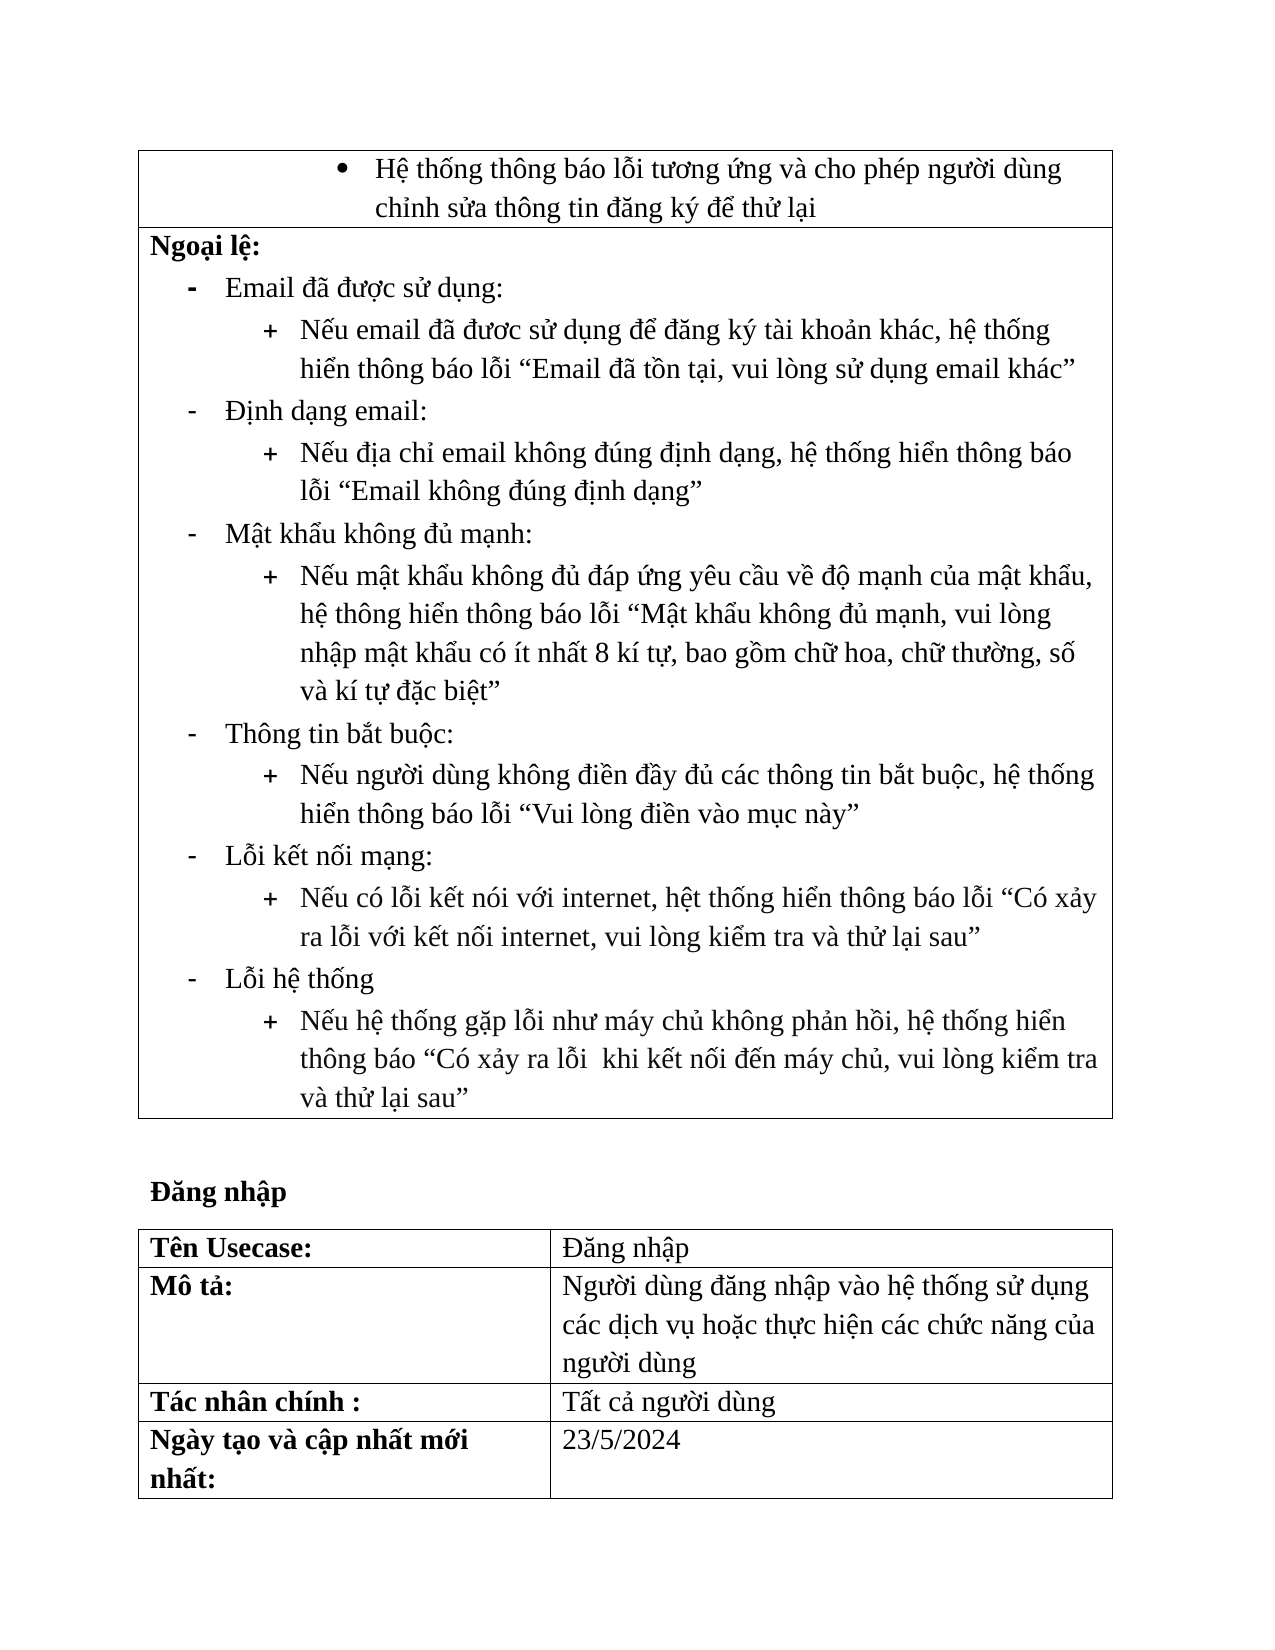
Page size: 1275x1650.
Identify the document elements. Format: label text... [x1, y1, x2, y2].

text Đăng nhập [150, 1174, 1125, 1207]
table_cell Tác nhân chính : [139, 1384, 550, 1421]
table_cell 23/5/2024 [551, 1422, 1112, 1498]
table_cell Người dùng đăng nhập vào hệ thống sử dụng các dịch vụ hoặc thực hiện các chức năng của người dùng [551, 1268, 1112, 1383]
table_cell Ngoại lệ: Email đã được sử dụng: Nếu email đã đươc sử dụng để đăng ký tài khoản khác, hệ thống hiển thông báo lỗi “Email đã tồn tại, vui lòng sử dụng email khác” Định dạng email: Nếu địa chỉ email không đúng định dạng, hệ thống hiển thông báo lỗi “Email không đúng định dạng” Mật khẩu không đủ mạnh: Nếu mật khẩu không đủ đáp ứng yêu cầu về độ mạnh của mật khẩu, hệ thông hiển thông báo lỗi “Mật khẩu không đủ mạnh, vui lòng nhập mật khẩu có ít nhất 8 kí tự, bao gồm chữ hoa, chữ thường, số và kí tự đặc biệt” Thông tin bắt buộc: Nếu người dùng không điền đầy đủ các thông tin bắt buộc, hệ thống hiển thông báo lỗi “Vui lòng điền vào mục này” Lỗi kết nối mạng: Nếu có lỗi kết nói với internet, hệt thống hiển thông báo lỗi “Có xảy ra lỗi với kết nối internet, vui lòng kiểm tra và thử lại sau” Lỗi hệ thống Nếu hệ thống gặp lỗi như máy chủ không phản hồi, hệ thống hiển thông báo “Có xảy ra lỗi khi kết nối đến máy chủ, vui lòng kiểm tra và thử lại sau” [139, 228, 1112, 1117]
table_header Đăng nhập [551, 1230, 1112, 1267]
table_cell Mô tả: [139, 1268, 550, 1383]
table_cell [139, 151, 1112, 227]
table_header Tên Usecase: [139, 1230, 550, 1267]
table_cell Ngày tạo và cập nhất mới nhất: [139, 1422, 550, 1498]
table_cell Tất cả người dùng [551, 1384, 1112, 1421]
